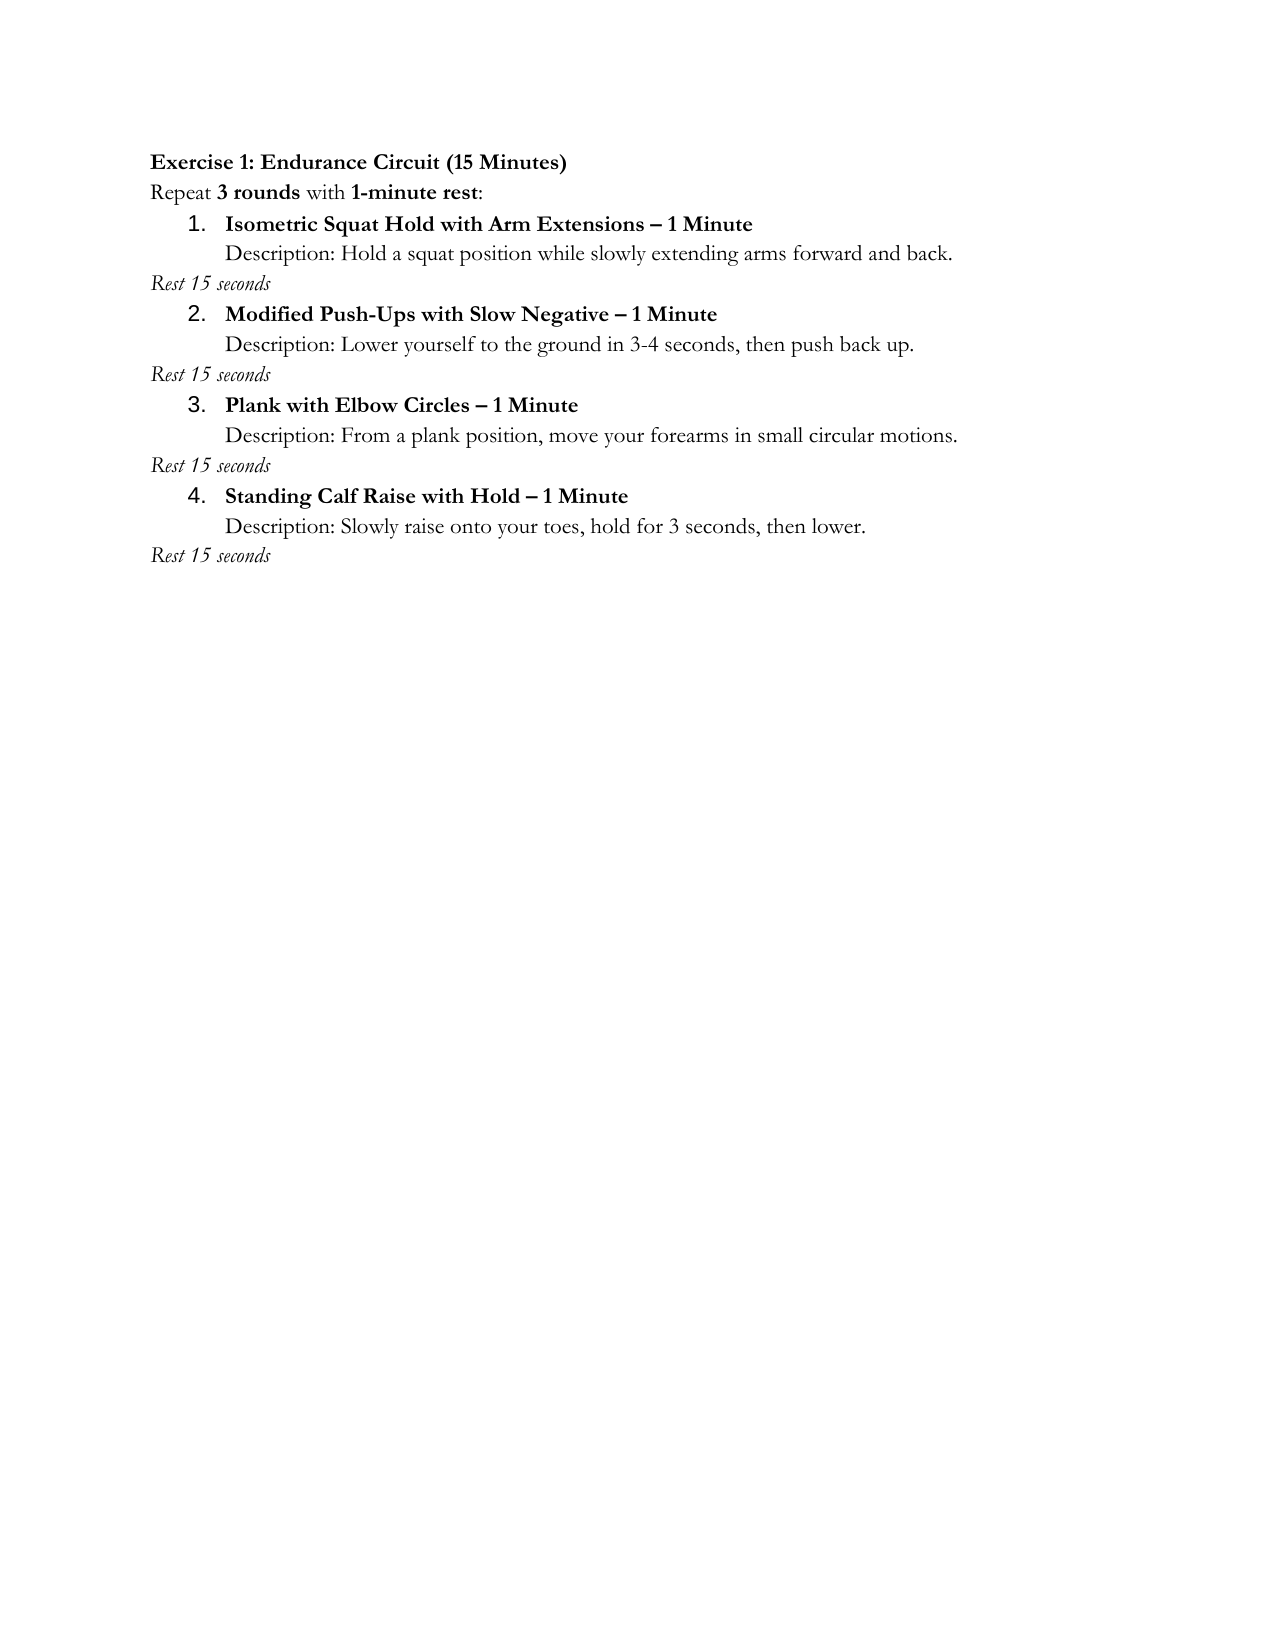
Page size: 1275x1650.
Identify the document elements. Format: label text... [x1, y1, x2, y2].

text Rest 15 seconds [150, 543, 1125, 569]
list Plank with Elbow Circles – 1 Minute Description: From a plank position, move your forearms in small circular motions. [187, 391, 1125, 448]
subtitle Exercise 1: Endurance Circuit (15 Minutes) [150, 150, 1125, 176]
text Rest 15 seconds [150, 271, 1125, 297]
text Repeat 3 rounds with 1-minute rest: [150, 180, 1125, 206]
list Isometric Squat Hold with Arm Extensions – 1 Minute Description: Hold a squat position while slowly extending arms forward and back. [187, 210, 1125, 267]
text Rest 15 seconds [150, 361, 1125, 387]
list Modified Push-Ups with Slow Negative – 1 Minute Description: Lower yourself to the ground in 3-4 seconds, then push back up. [187, 300, 1125, 358]
list Standing Calf Raise with Hold – 1 Minute Description: Slowly raise onto your toes, hold for 3 seconds, then lower. [187, 482, 1125, 539]
text Rest 15 seconds [150, 452, 1125, 478]
